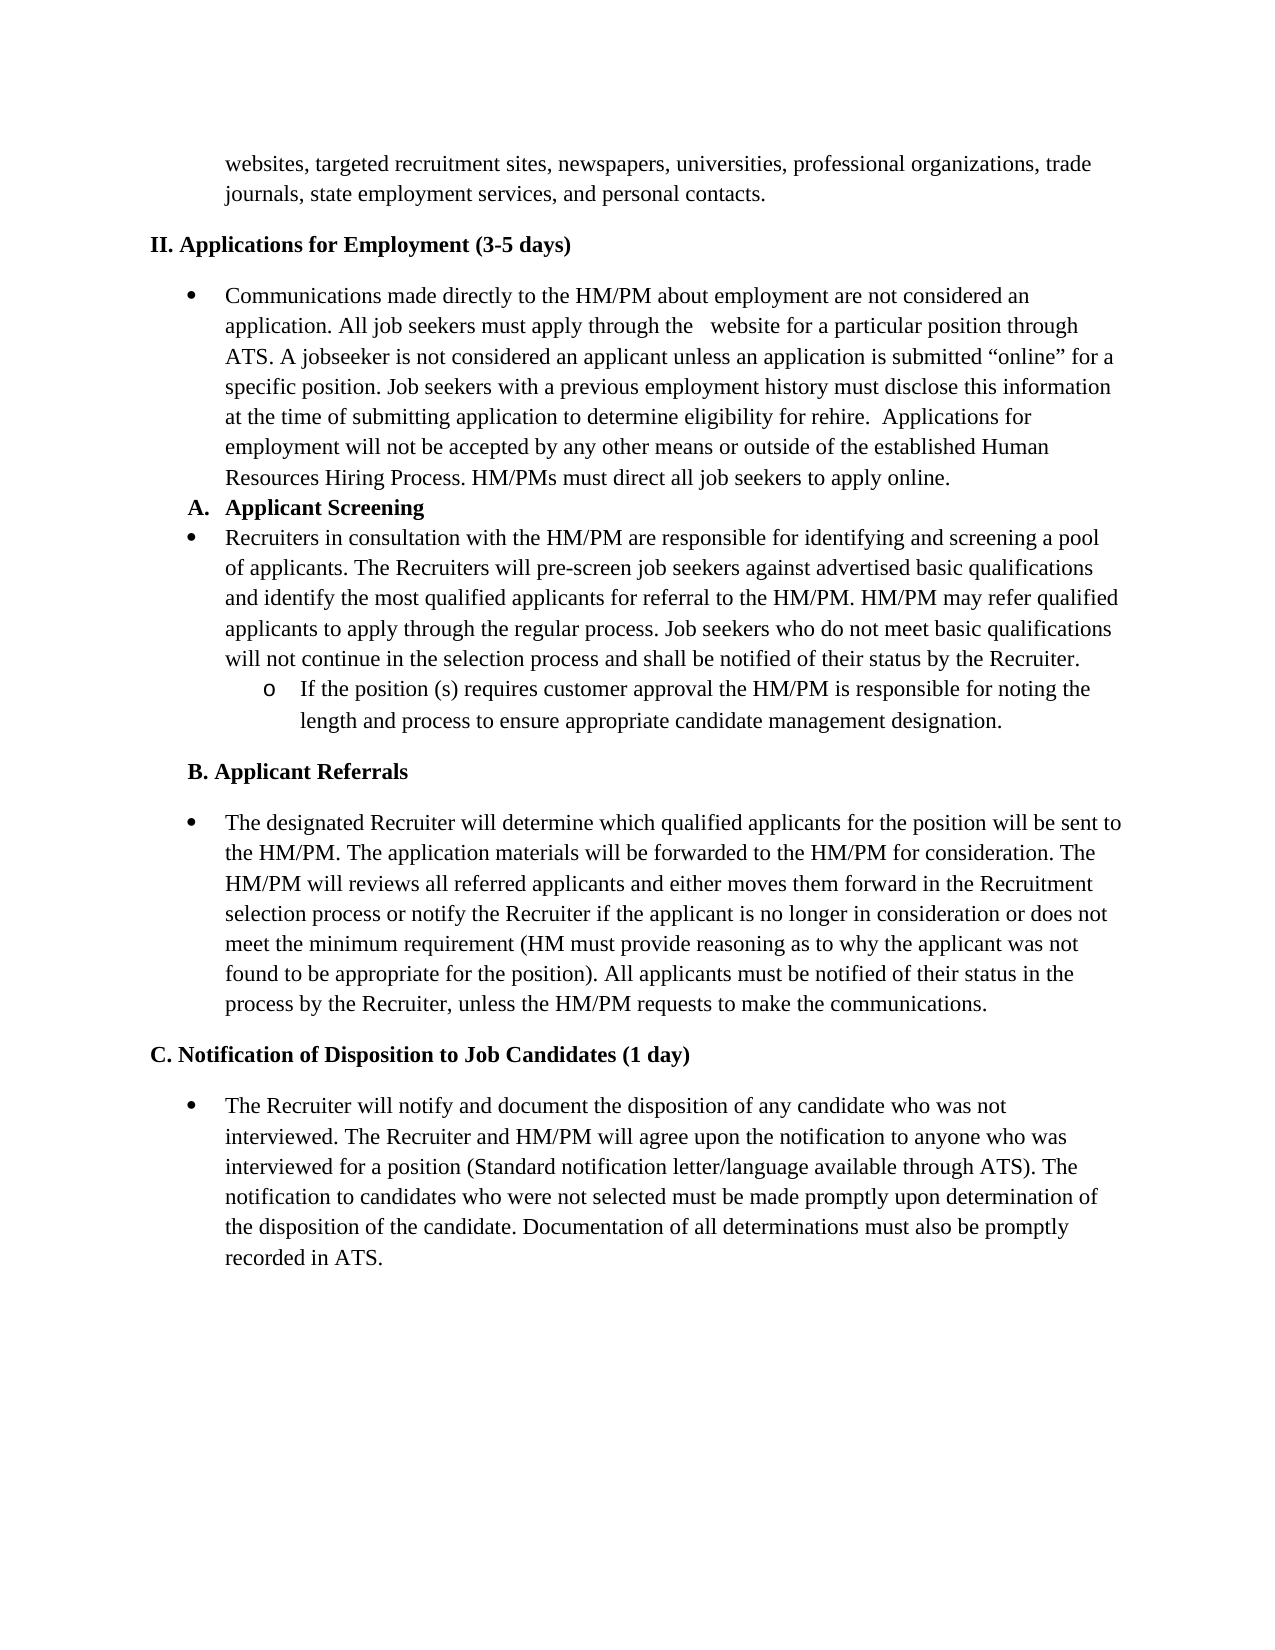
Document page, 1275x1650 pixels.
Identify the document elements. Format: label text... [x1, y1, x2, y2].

list The Recruiter will notify and document the disposition of any candidate who was not interviewed. The Recruiter and HM/PM will agree upon the notification to anyone who was interviewed for a position (Standard notification letter/language available through ATS). The notification to candidates who were not selected must be made promptly upon determination of the disposition of the candidate. Documentation of all determinations must also be promptly recorded in ATS. [187, 1092, 1125, 1270]
list Applicant Screening [187, 494, 1125, 520]
text C. Notification of Disposition to Job Candidates (1 day) [150, 1041, 1125, 1068]
list Communications made directly to the HM/PM about employment are not considered an application. All job seekers must apply through the website for a particular position through ATS. A jobseeker is not considered an applicant unless an application is submitted “online” for a specific position. Job seekers with a previous employment history must disclose this information at the time of submitting application to determine eligibility for rehire. Applications for employment will not be accepted by any other means or outside of the established Human Resources Hiring Process. HM/PMs must direct all job seekers to apply online. [187, 282, 1125, 490]
list The designated Recruiter will determine which qualified applicants for the position will be sent to the HM/PM. The application materials will be forwarded to the HM/PM for consideration. The HM/PM will reviews all referred applicants and either moves them forward in the Recruitment selection process or notify the Recruiter if the applicant is no longer in consideration or does not meet the minimum requirement (HM must provide reasoning as to why the applicant was not found to be appropriate for the position). All applicants must be notified of their status in the process by the Recruiter, unless the HM/PM requests to make the communications. [187, 809, 1125, 1017]
text B. Applicant Referrals [187, 758, 1125, 784]
list If the position (s) requires customer approval the HM/PM is responsible for noting the length and process to ensure appropriate candidate management designation. [262, 675, 1125, 733]
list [187, 150, 1125, 207]
list Recruiters in consultation with the HM/PM are responsible for identifying and screening a pool of applicants. The Recruiters will pre-screen job seekers against advertised basic qualifications and identify the most qualified applicants for referral to the HM/PM. HM/PM may refer qualified applicants to apply through the regular process. Job seekers who do not meet basic qualifications will not continue in the selection process and shall be notified of their status by the Recruiter. [187, 524, 1125, 671]
text II. Applications for Employment (3-5 days) [150, 231, 1125, 258]
